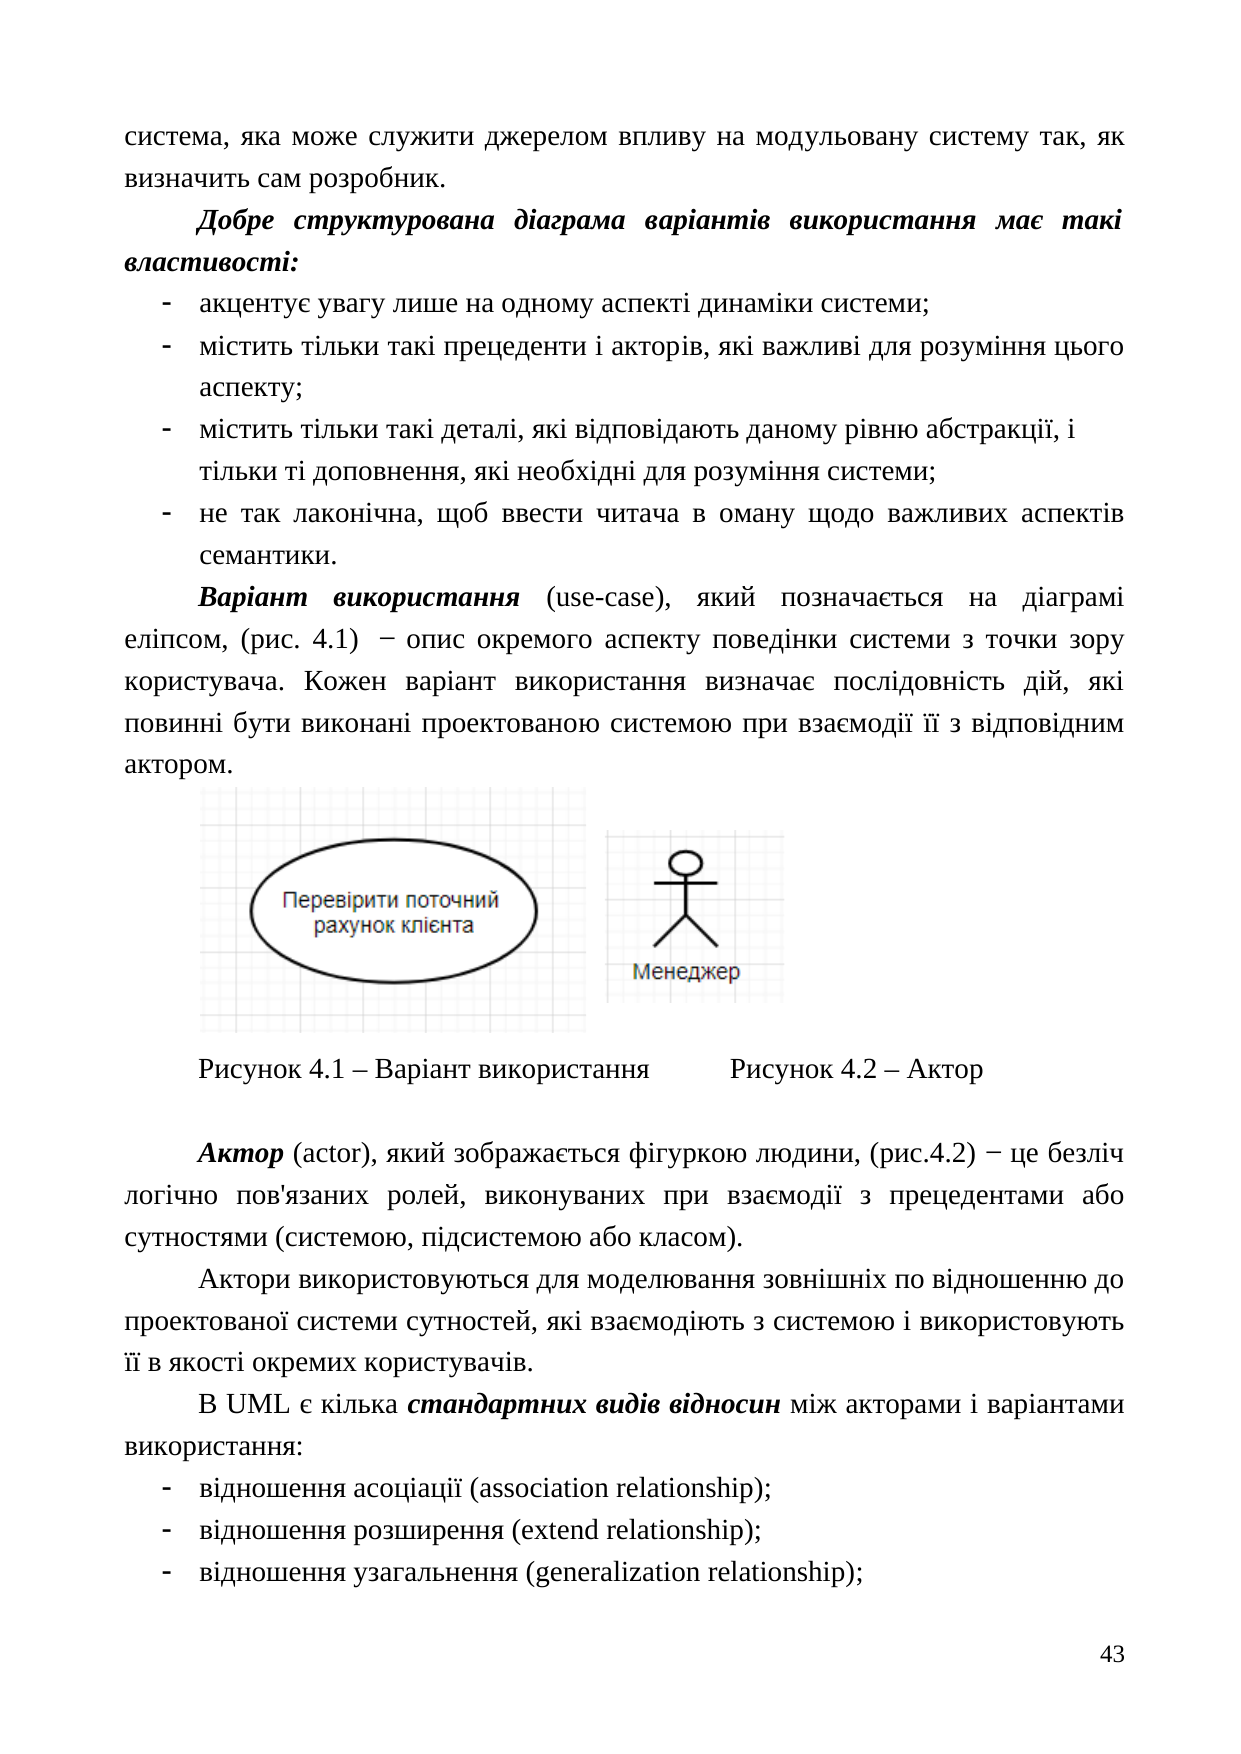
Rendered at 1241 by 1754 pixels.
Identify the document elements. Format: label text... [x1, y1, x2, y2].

list не так лаконічна, щоб ввести читача в оману щодо важливих аспектів семантики. [162, 495, 1125, 571]
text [124, 118, 1125, 193]
text Варіант використання (use-case), який позначається на діаграмі еліпсом, (рис. 4.1) ̶ опис окремого аспекту поведінки системи з точки зору користувача. Кожен варіант використання визначає послідовність дій, які повинні бути виконані проектованою системою при взаємодії її з відповідним актором. [124, 579, 1125, 780]
text В UML є кілька стандартних видів відносин між акторами і варіантами використання: [124, 1386, 1125, 1462]
list відношення розширення (extend relationship); [162, 1512, 1125, 1546]
text Добре структурована діаграма варіантів використання має такі властивості: [124, 202, 1125, 277]
list містить тільки такі деталі, які відповідають даному рівню абстракції, і [162, 411, 1125, 445]
list тільки ті доповнення, які необхідні для розуміння системи; [199, 453, 1125, 487]
list акцентує увагу лише на одному аспекті динаміки системи; [162, 286, 1125, 319]
list містить тільки такі прецеденти і акторів, які важливі для розуміння цього аспекту; [162, 328, 1125, 403]
picture [198, 787, 585, 1032]
list відношення узагальнення (generalization relationship); [162, 1554, 1125, 1588]
picture [603, 830, 783, 1003]
text Актор (actor), який зображається фігуркою людини, (рис.4.2) ̶ це безліч логічно пов'язаних ролей, виконуваних при взаємодії з прецедентами або сутностями (системою, підсистемою або класом). [124, 1135, 1125, 1252]
list відношення асоціації (association relationship); [162, 1470, 1125, 1504]
text Актори використовуються для моделювання зовнішніх по відношенню до проектованої системи сутностей, які взаємодіють з системою і використовують її в якості окремих користувачів. [124, 1261, 1125, 1378]
text Рисунок 4.1 – Варіант використання Рисунок 4.2 – Актор [124, 1051, 1125, 1085]
